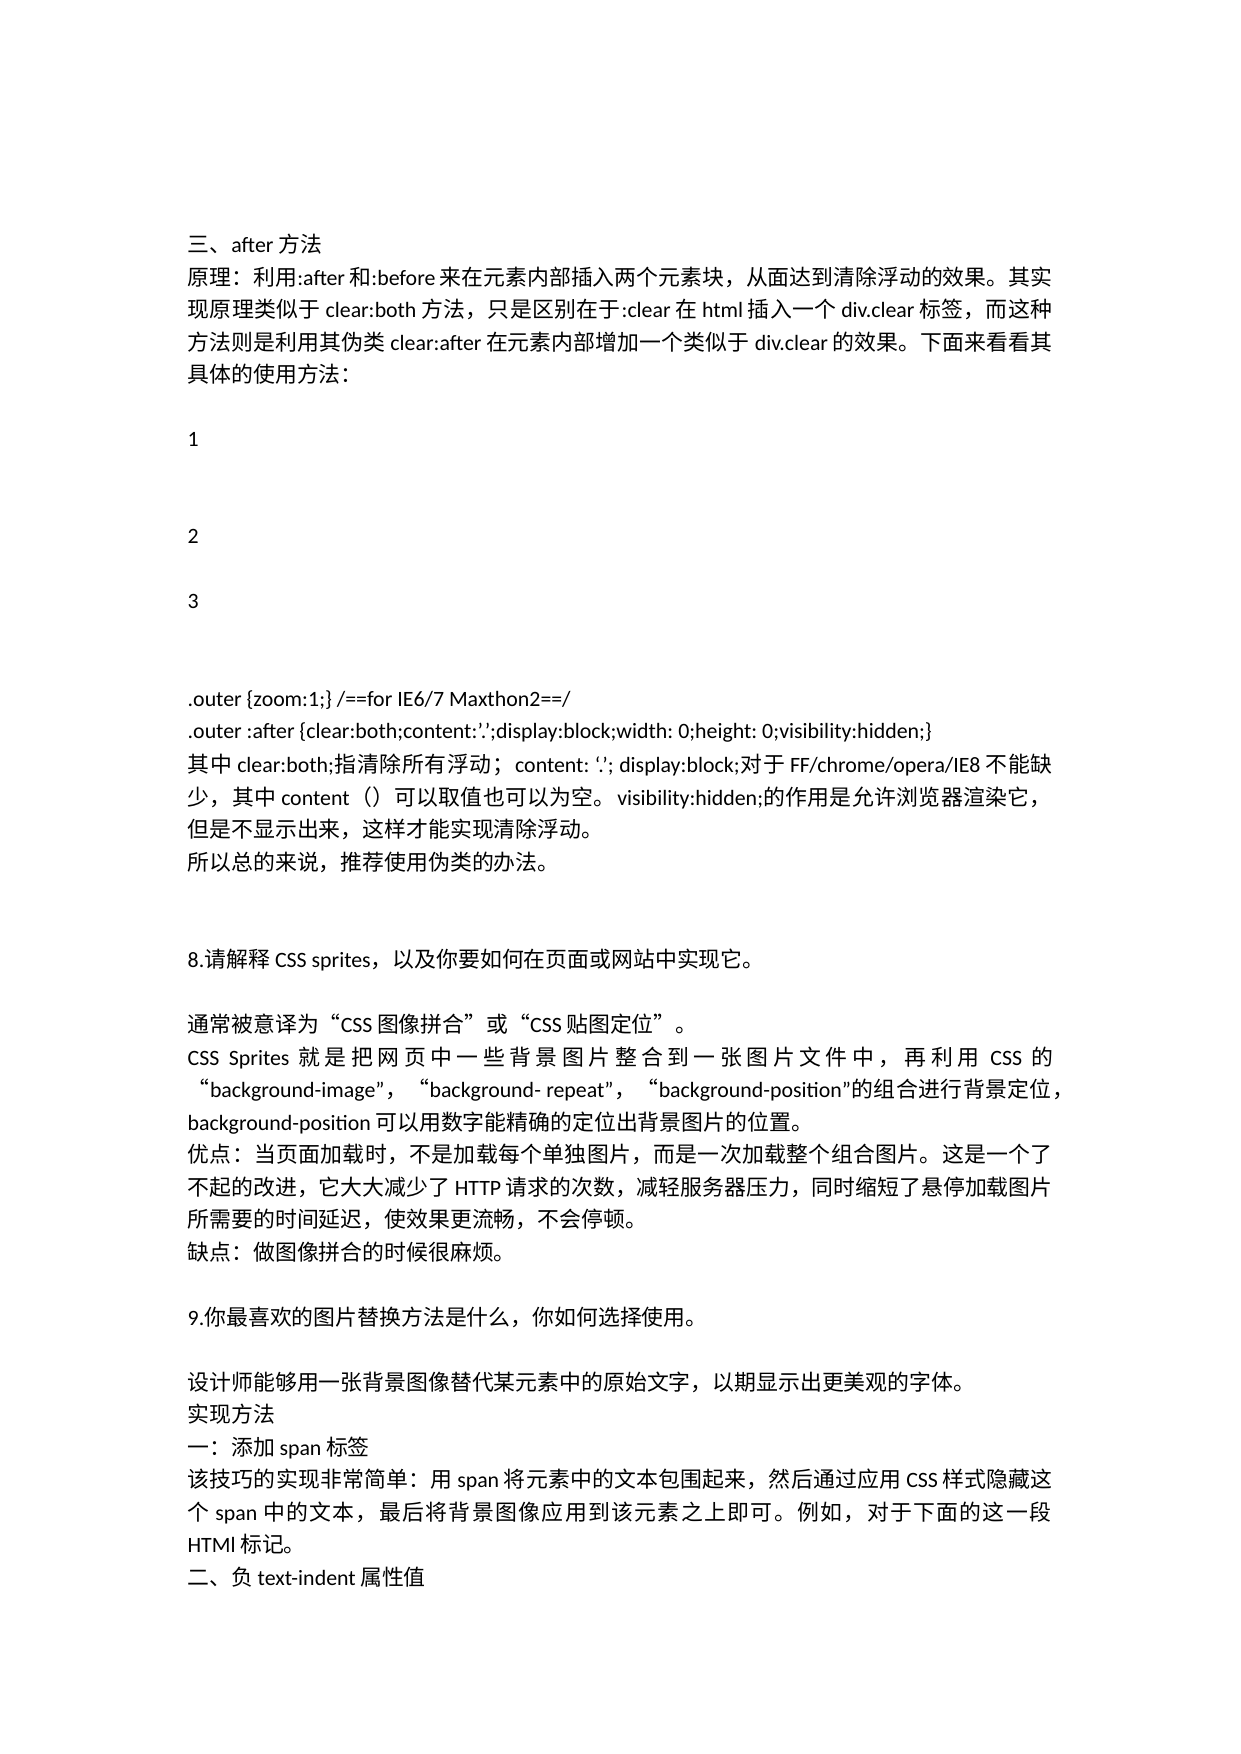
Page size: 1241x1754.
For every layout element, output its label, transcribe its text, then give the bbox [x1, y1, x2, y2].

text 设计师能够用一张背景图像替代某元素中的原始文字，以期显示出更美观的字体。 [187, 1364, 1053, 1397]
text 二、负text-indent属性值 [187, 1559, 1053, 1592]
text 9.你最喜欢的图片替换方法是什么，你如何选择使用。 [187, 1299, 1053, 1332]
text 2 [187, 519, 1053, 552]
text 所以总的来说，推荐使用伪类的办法。 [187, 844, 1053, 877]
text .outer :after {clear:both;content:’.’;display:block;width: 0;height: 0;visibility:hidden;} [187, 714, 1053, 747]
text 原理：利用:after和:before来在元素内部插入两个元素块，从面达到清除浮动的效果。其实现原理类似于clear:both方法，只是区别在于:clear在html插入一个div.clear标签，而这种方法则是利用其伪类clear:after在元素内部增加一个类似于div.clear的效果。下面来看看其具体的使用方法： [187, 259, 1053, 389]
text 该技巧的实现非常简单：用span将元素中的文本包围起来，然后通过应用CSS样式隐藏这个span中的文本，最后将背景图像应用到该元素之上即可。例如，对于下面的这一段HTMl标记。 [187, 1462, 1053, 1559]
text 通常被意译为“CSS图像拼合”或“CSS贴图定位”。 [187, 1007, 1053, 1039]
text 缺点：做图像拼合的时候很麻烦。 [187, 1234, 1053, 1267]
text 其中clear:both;指清除所有浮动；content: ‘.’; display:block;对于FF/chrome/opera/IE8不能缺少，其中content（）可以取值也可以为空。visibility:hidden;的作用是允许浏览器渲染它，但是不显示出来，这样才能实现清除浮动。 [187, 747, 1053, 844]
text 实现方法 [187, 1397, 1053, 1429]
text .outer {zoom:1;} /==for IE6/7 Maxthon2==/ [187, 682, 1053, 714]
text 3 [187, 584, 1053, 617]
text 三、after 方法 [187, 227, 1053, 259]
text CSS Sprites就是把网页中一些背景图片整合到一张图片文件中，再利用CSS的“background-image”，“background- repeat”，“background-position”的组合进行背景定位，background-position可以用数字能精确的定位出背景图片的位置。 [187, 1039, 1053, 1137]
text 一：添加span标签 [187, 1429, 1053, 1462]
text 1 [187, 422, 1053, 454]
text 8.请解释 CSS sprites，以及你要如何在页面或网站中实现它。 [187, 942, 1053, 974]
text 优点：当页面加载时，不是加载每个单独图片，而是一次加载整个组合图片。这是一个了不起的改进，它大大减少了HTTP请求的次数，减轻服务器压力，同时缩短了悬停加载图片所需要的时间延迟，使效果更流畅，不会停顿。 [187, 1137, 1053, 1234]
